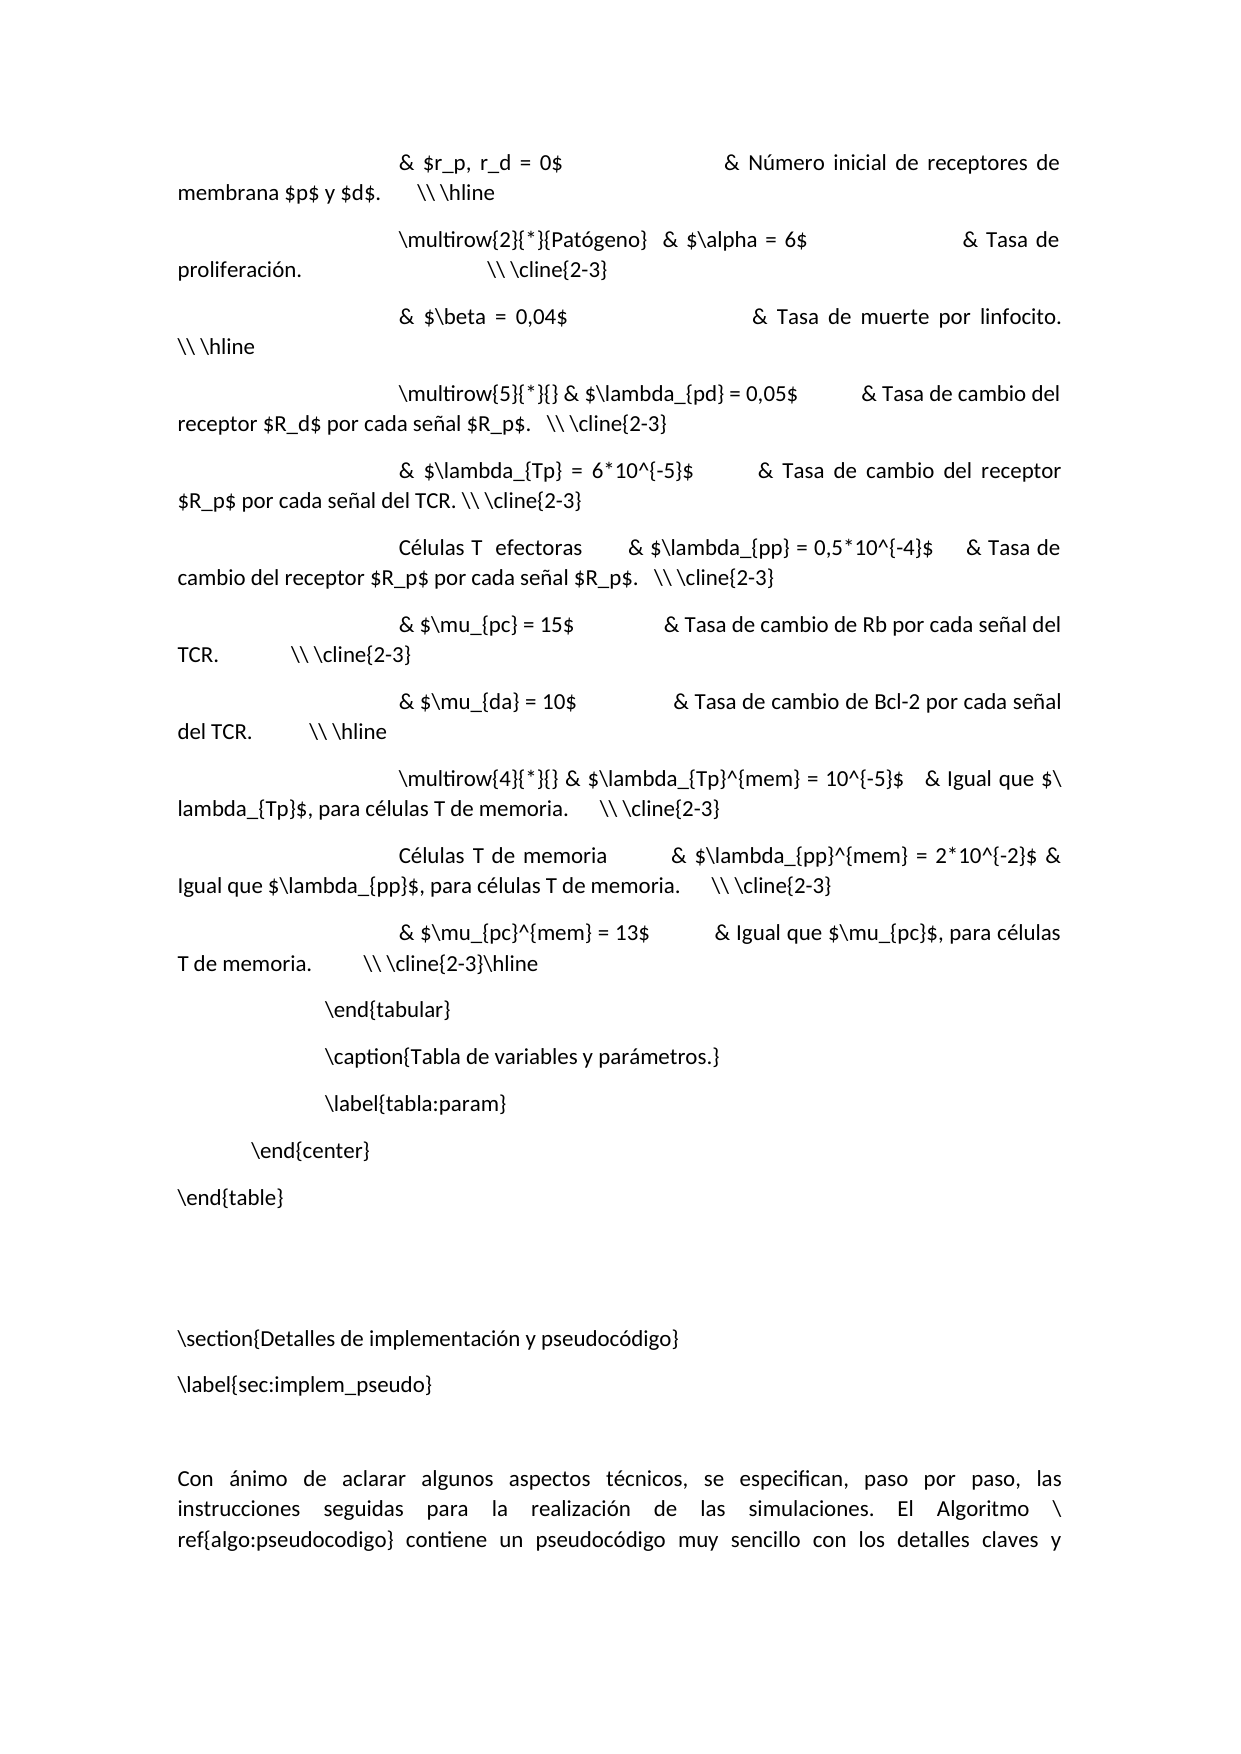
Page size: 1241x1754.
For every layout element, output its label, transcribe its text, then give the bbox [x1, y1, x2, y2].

text \label{sec:implem_pseudo} [177, 1371, 1063, 1398]
text & $\mu_{da} = 10$ & Tasa de cambio de Bcl-2 por cada señal del TCR. \\ \hline [177, 687, 1063, 745]
text & $\mu_{pc}^{mem} = 13$ & Igual que $\mu_{pc}$, para células T de memoria. \\ \cline{2-3}\hline [177, 918, 1063, 977]
text \end{center} [177, 1136, 1063, 1164]
text \section{Detalles de implementación y pseudocódigo} [177, 1324, 1063, 1352]
text \label{tabla:param} [177, 1089, 1063, 1117]
text Células T efectoras & $\lambda_{pp} = 0,5*10^{-4}$ & Tasa de cambio del receptor $R_p$ por cada señal $R_p$. \\ \cline{2-3} [177, 533, 1063, 591]
text \multirow{5}{*}{} & $\lambda_{pd} = 0,05$ & Tasa de cambio del receptor $R_d$ por cada señal $R_p$. \\ \cline{2-3} [177, 379, 1063, 437]
text \multirow{2}{*}{Patógeno} & $\alpha = 6$ & Tasa de proliferación. \\ \cline{2-3} [177, 225, 1063, 283]
text \end{tabular} [177, 996, 1063, 1023]
text \end{table} [177, 1183, 1063, 1211]
text & $\beta = 0,04$ & Tasa de muerte por linfocito. \\ \hline [177, 302, 1063, 360]
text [177, 1464, 1063, 1553]
text Células T de memoria & $\lambda_{pp}^{mem} = 2*10^{-2}$ & Igual que $\lambda_{pp}$, para células T de memoria. \\ \cline{2-3} [177, 841, 1063, 899]
text & $\lambda_{Tp} = 6*10^{-5}$ & Tasa de cambio del receptor $R_p$ por cada señal del TCR. \\ \cline{2-3} [177, 456, 1063, 514]
text & $r_p, r_d = 0$ & Número inicial de receptores de membrana $p$ y $d$. \\ \hline [177, 148, 1063, 206]
text \multirow{4}{*}{} & $\lambda_{Tp}^{mem} = 10^{-5}$ & Igual que $\lambda_{Tp}$, para células T de memoria. \\ \cline{2-3} [177, 764, 1063, 822]
text & $\mu_{pc} = 15$ & Tasa de cambio de Rb por cada señal del TCR. \\ \cline{2-3} [177, 610, 1063, 668]
text \caption{Tabla de variables y parámetros.} [177, 1042, 1063, 1070]
